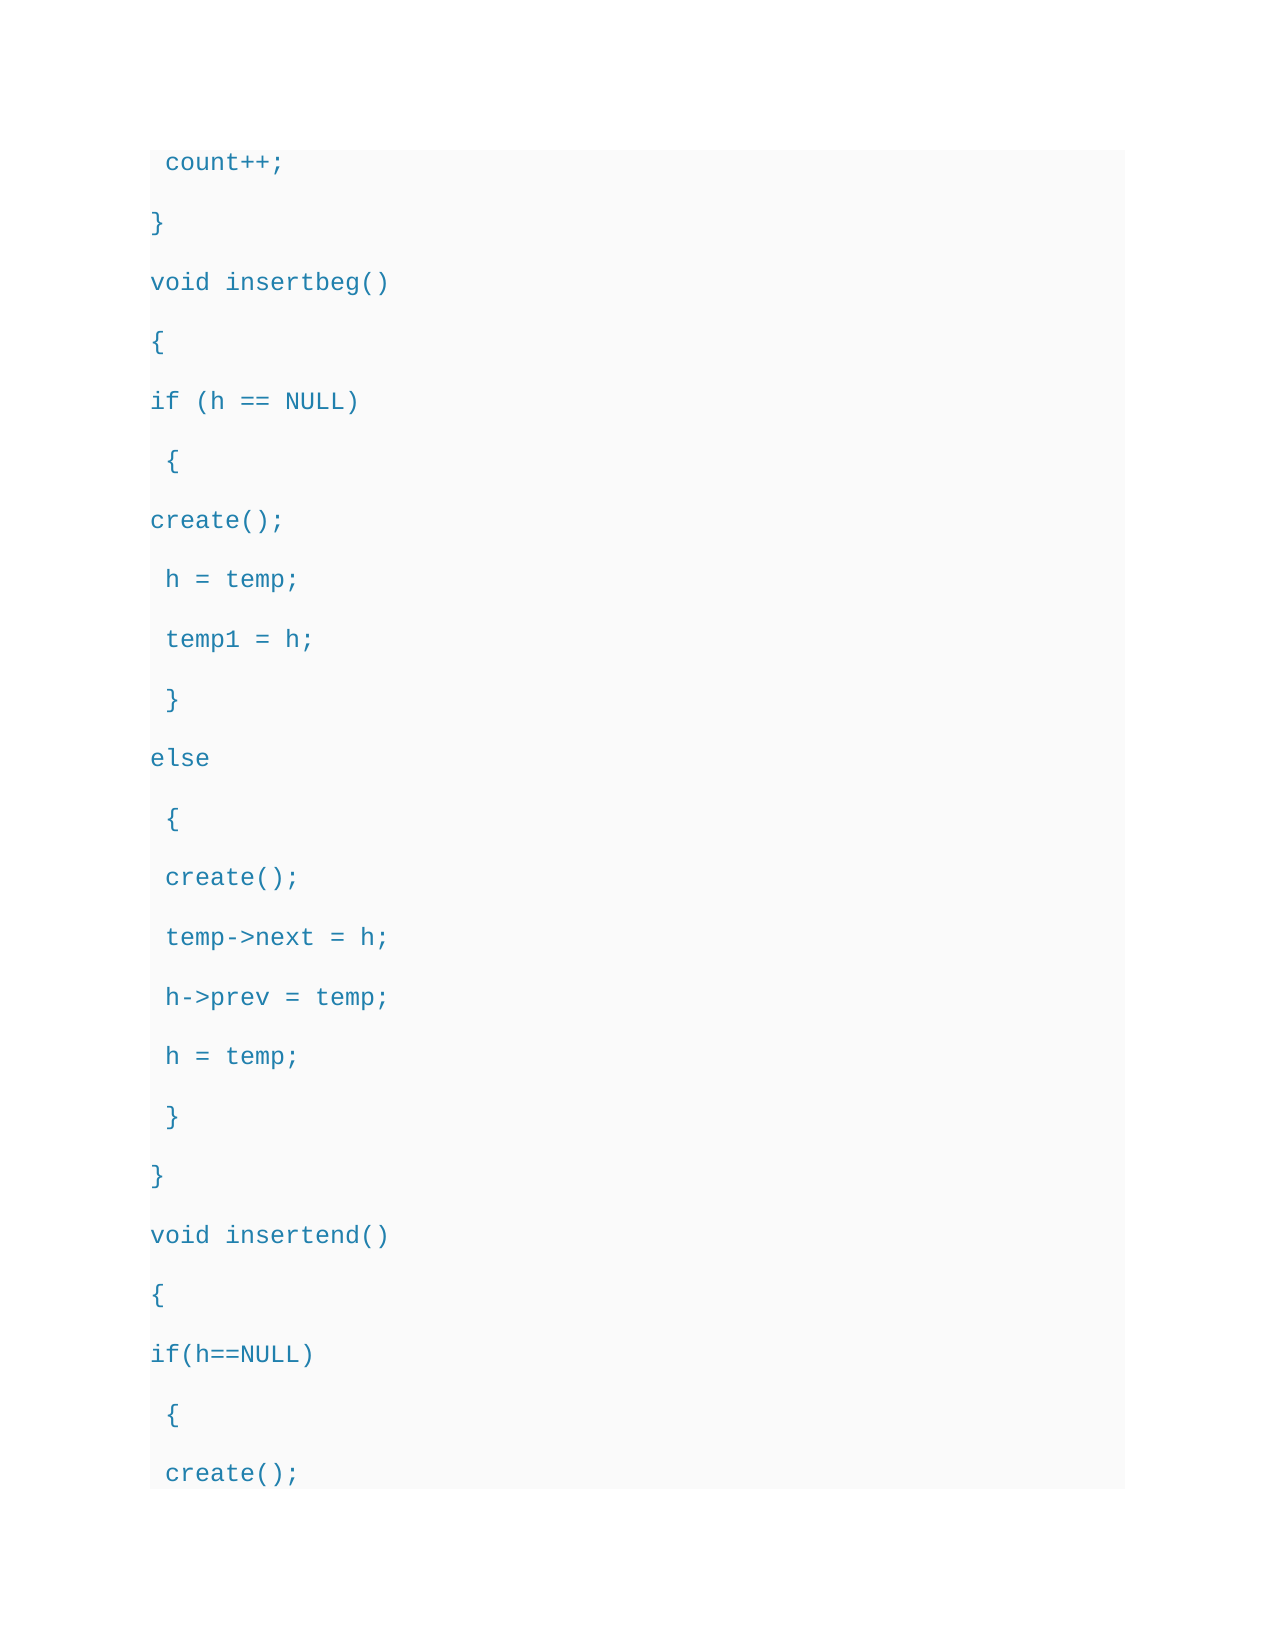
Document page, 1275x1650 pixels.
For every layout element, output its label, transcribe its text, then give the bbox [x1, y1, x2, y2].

text temp1 = h; [150, 627, 1125, 655]
text } [150, 686, 1125, 714]
text } [150, 209, 1125, 238]
text void insertbeg() [150, 269, 1125, 297]
text temp->next = h; [150, 924, 1125, 953]
text { [150, 448, 1125, 476]
text h = temp; [150, 567, 1125, 595]
text if (h == NULL) [150, 388, 1125, 417]
text h = temp; [150, 1044, 1125, 1072]
text { [150, 1401, 1125, 1429]
text if(h==NULL) [150, 1342, 1125, 1370]
text { [150, 1282, 1125, 1310]
text count++; [150, 150, 1125, 178]
text { [150, 805, 1125, 834]
text create(); [150, 507, 1125, 536]
text else [150, 746, 1125, 774]
text void insertend() [150, 1222, 1125, 1251]
text create(); [150, 865, 1125, 893]
text } [150, 1163, 1125, 1191]
text { [150, 329, 1125, 357]
text } [150, 1103, 1125, 1132]
text create(); [150, 1461, 1125, 1489]
text h->prev = temp; [150, 984, 1125, 1012]
